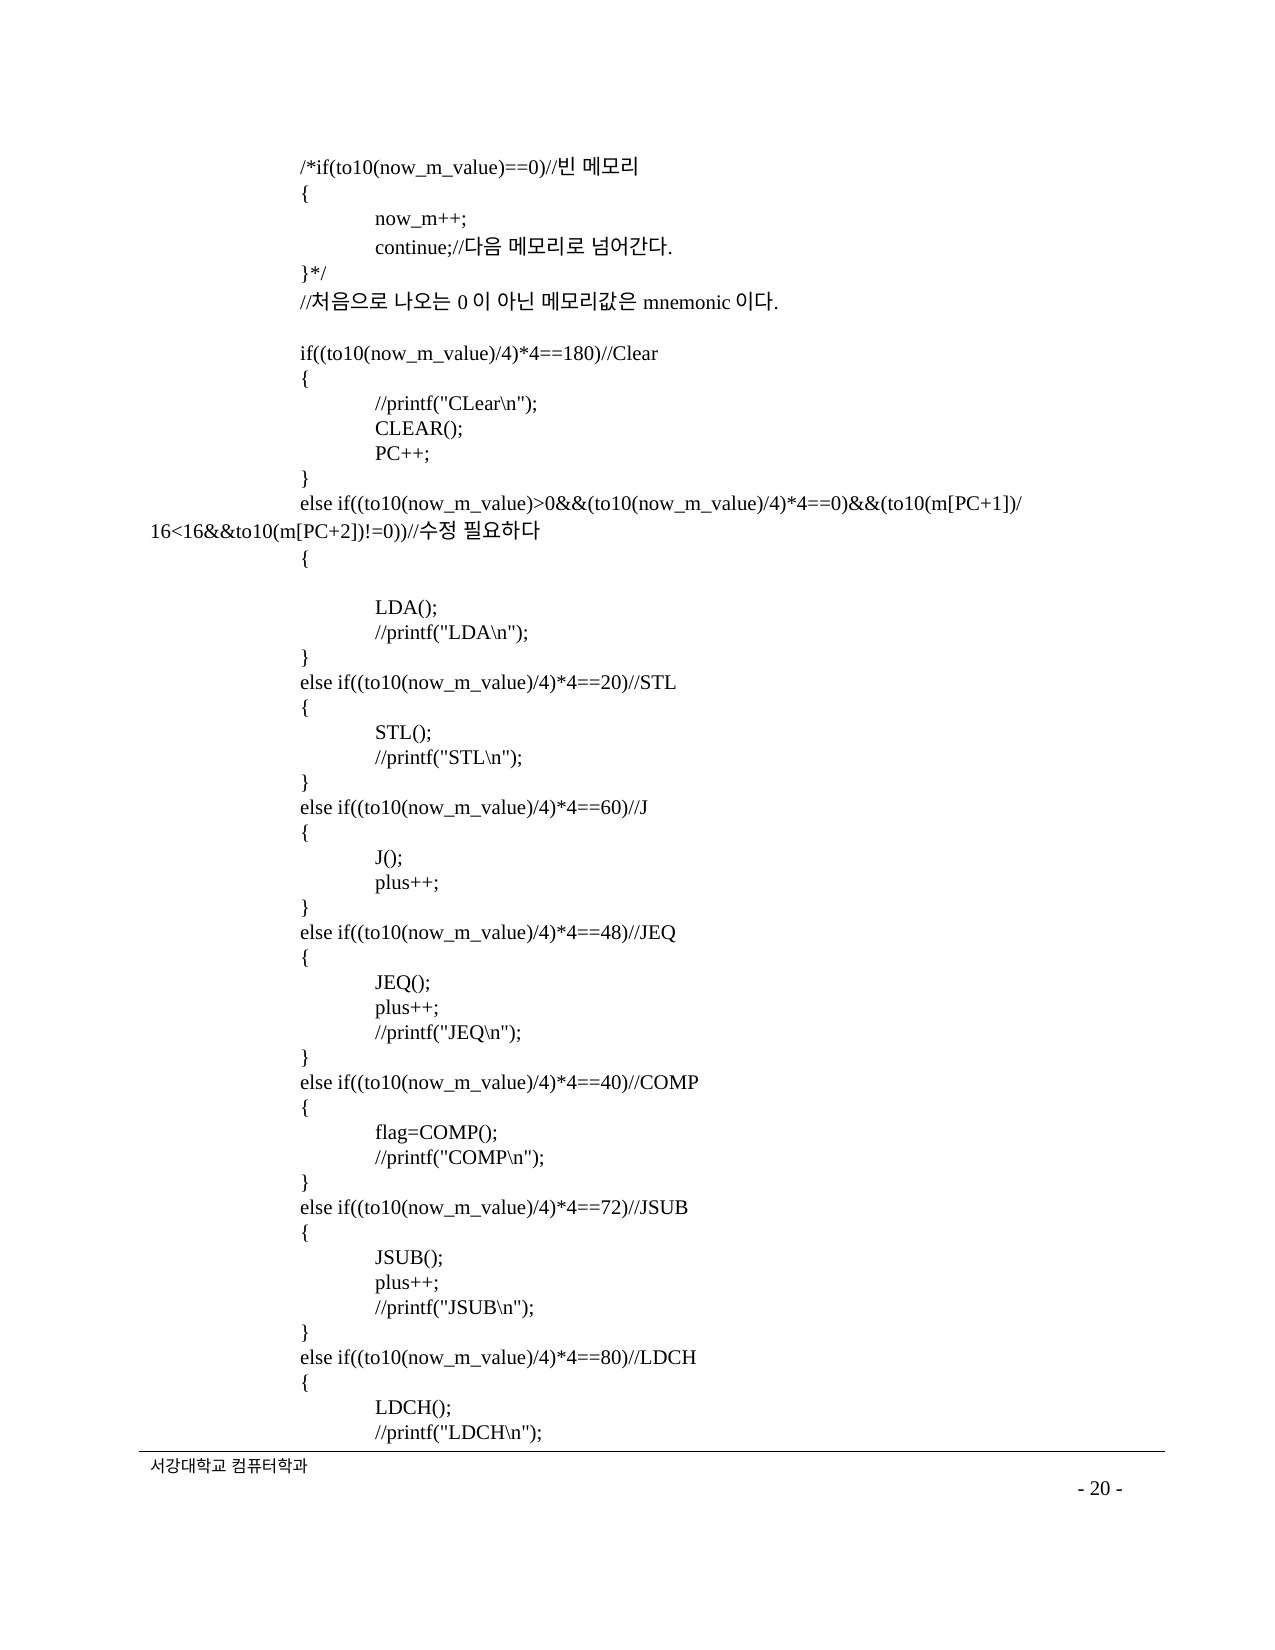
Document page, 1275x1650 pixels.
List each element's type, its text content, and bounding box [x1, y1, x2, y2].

text { [150, 365, 1125, 390]
text //printf("JEQ\n"); [150, 1019, 1125, 1044]
text else if((to10(now_m_value)/4)*4==72)//JSUB [150, 1194, 1125, 1219]
text else if((to10(now_m_value)/4)*4==20)//STL [150, 669, 1125, 694]
text plus++; [150, 994, 1125, 1019]
text { [150, 545, 1125, 570]
text } [150, 465, 1125, 490]
text if((to10(now_m_value)/4)*4==180)//Clear [150, 340, 1125, 365]
text else if((to10(now_m_value)>0&&(to10(now_m_value)/4)*4==0)&&(to10(m[PC+1])/16<16&&to10(m[PC+2])!=0))//수정 필요하다 [150, 490, 1125, 545]
text else if((to10(now_m_value)/4)*4==60)//J [150, 794, 1125, 819]
text } [150, 769, 1125, 794]
text //printf("COMP\n"); [150, 1144, 1125, 1169]
text plus++; [150, 1269, 1125, 1294]
text now_m++; [150, 205, 1125, 230]
text //printf("CLear\n"); [150, 390, 1125, 415]
text J(); [150, 844, 1125, 869]
text } [150, 1044, 1125, 1069]
text LDA(); [150, 594, 1125, 619]
text plus++; [150, 869, 1125, 894]
text else if((to10(now_m_value)/4)*4==40)//COMP [150, 1069, 1125, 1094]
text } [150, 1169, 1125, 1194]
text flag=COMP(); [150, 1119, 1125, 1144]
text { [150, 180, 1125, 205]
text JSUB(); [150, 1244, 1125, 1269]
text { [150, 1219, 1125, 1244]
text //printf("STL\n"); [150, 744, 1125, 769]
text PC++; [150, 440, 1125, 465]
text CLEAR(); [150, 415, 1125, 440]
text //printf("LDA\n"); [150, 619, 1125, 644]
text else if((to10(now_m_value)/4)*4==80)//LDCH [150, 1344, 1125, 1369]
text { [150, 694, 1125, 719]
text } [150, 1319, 1125, 1344]
text else if((to10(now_m_value)/4)*4==48)//JEQ [150, 919, 1125, 944]
text } [150, 644, 1125, 669]
text //printf("JSUB\n"); [150, 1294, 1125, 1319]
text { [150, 1094, 1125, 1119]
text continue;//다음 메모리로 넘어간다. [150, 230, 1125, 260]
text } [150, 894, 1125, 919]
text }*/ [150, 260, 1125, 285]
text { [150, 819, 1125, 844]
text //처음으로 나오는 0이 아닌 메모리값은 mnemonic이다. [150, 285, 1125, 316]
text { [150, 1369, 1125, 1394]
text //printf("LDCH\n"); [150, 1419, 1125, 1444]
text STL(); [150, 719, 1125, 744]
text { [150, 944, 1125, 969]
text /*if(to10(now_m_value)==0)//빈 메모리 [150, 150, 1125, 180]
text LDCH(); [150, 1394, 1125, 1419]
text JEQ(); [150, 969, 1125, 994]
